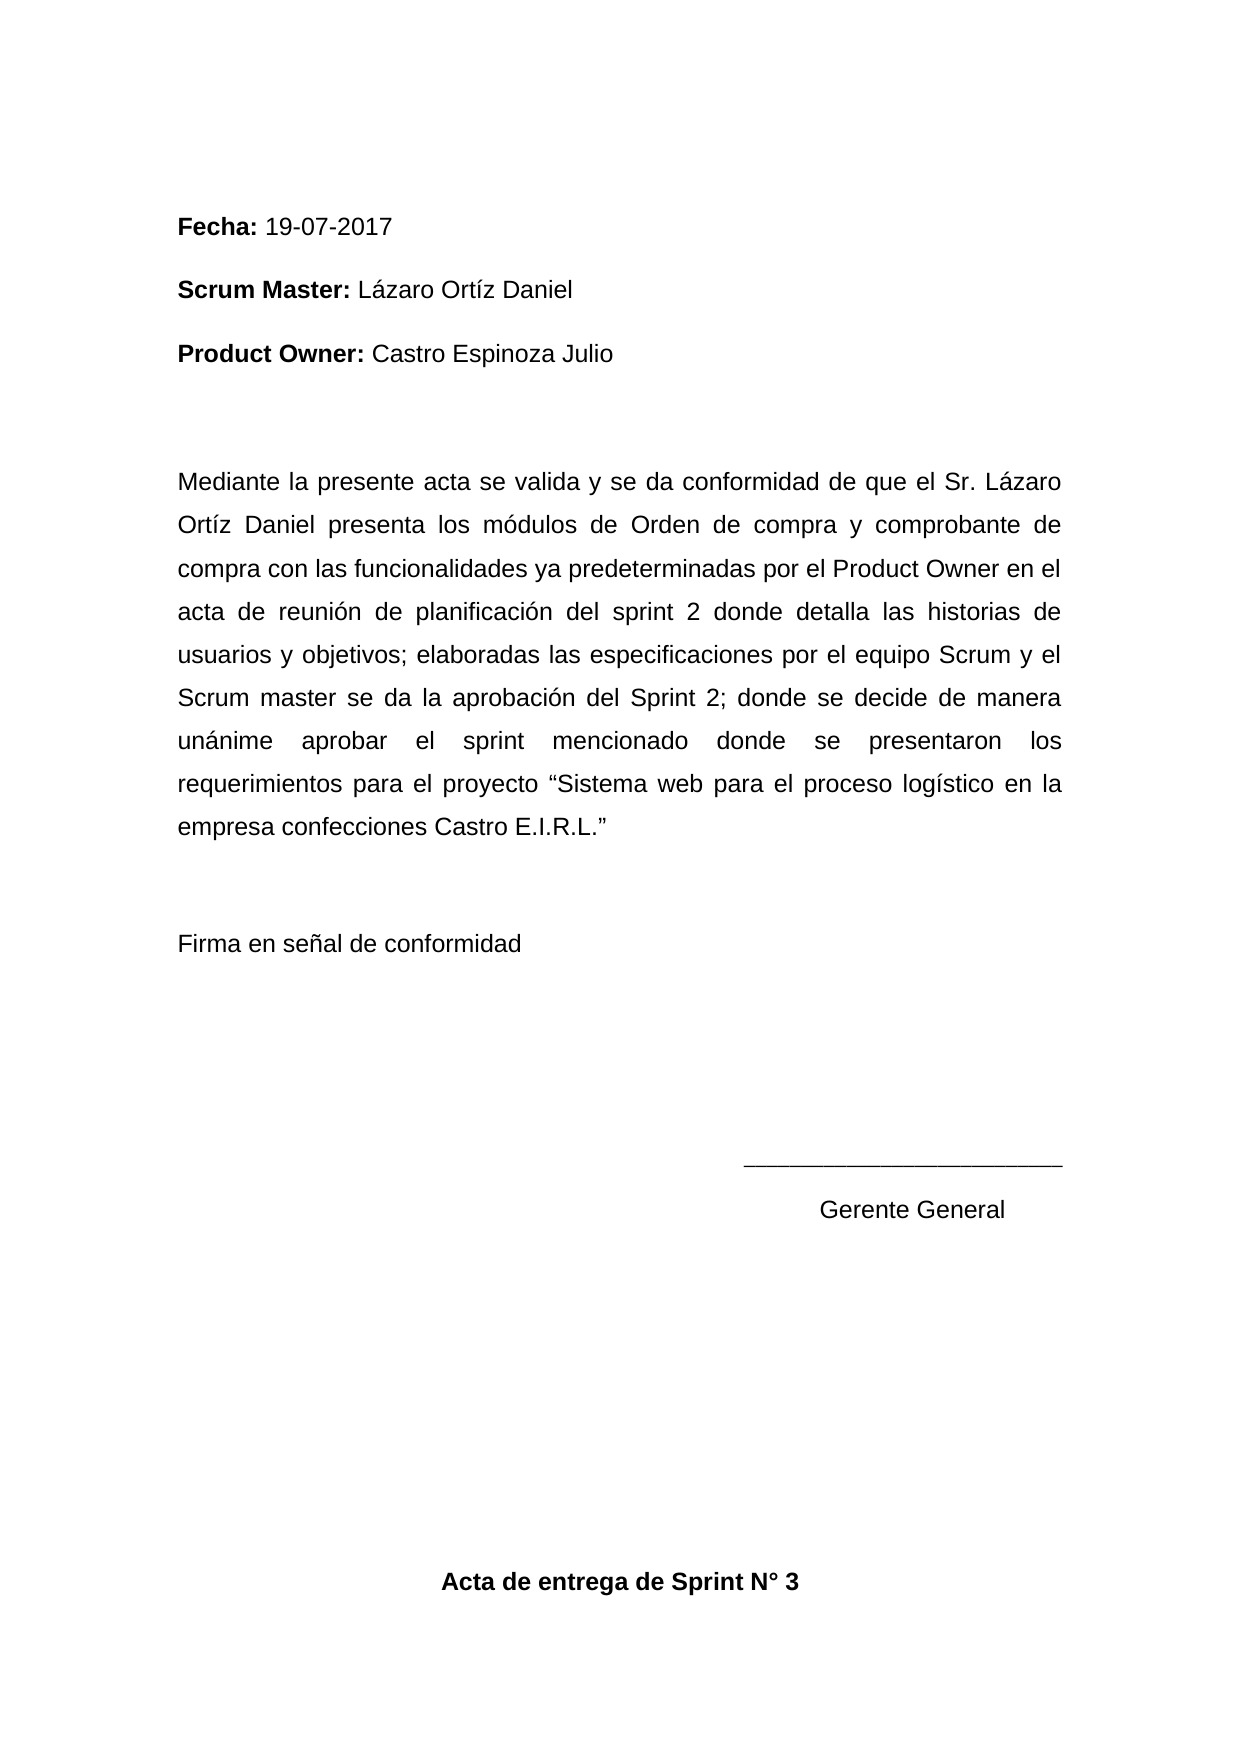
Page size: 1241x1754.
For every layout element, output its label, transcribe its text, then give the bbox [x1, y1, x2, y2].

text Firma en señal de conformidad [177, 929, 1063, 958]
text Mediante la presente acta se valida y se da conformidad de que el Sr. Lázaro Ortíz Daniel presenta los módulos de Orden de compra y comprobante de compra con las funcionalidades ya predeterminadas por el Product Owner en el acta de reunión de planificación del sprint 2 donde detalla las historias de usuarios y objetivos; elaboradas las especificaciones por el equipo Scrum y el Scrum master se da la aprobación del Sprint 2; donde se decide de manera unánime aprobar el sprint mencionado donde se presentaron los requerimientos para el proyecto “Sistema web para el proceso logístico en la empresa confecciones Castro E.I.R.L.” [177, 467, 1063, 841]
text Acta de entrega de Sprint N° 3 [177, 1567, 1063, 1596]
text Scrum Master: Lázaro Ortíz Daniel [177, 276, 1063, 304]
text Gerente General [177, 1195, 1063, 1224]
text Fecha: 19-07-2017 [177, 212, 1063, 240]
text ____________________________ [177, 1142, 1063, 1170]
text Product Owner: Castro Espinoza Julio [177, 339, 1063, 368]
